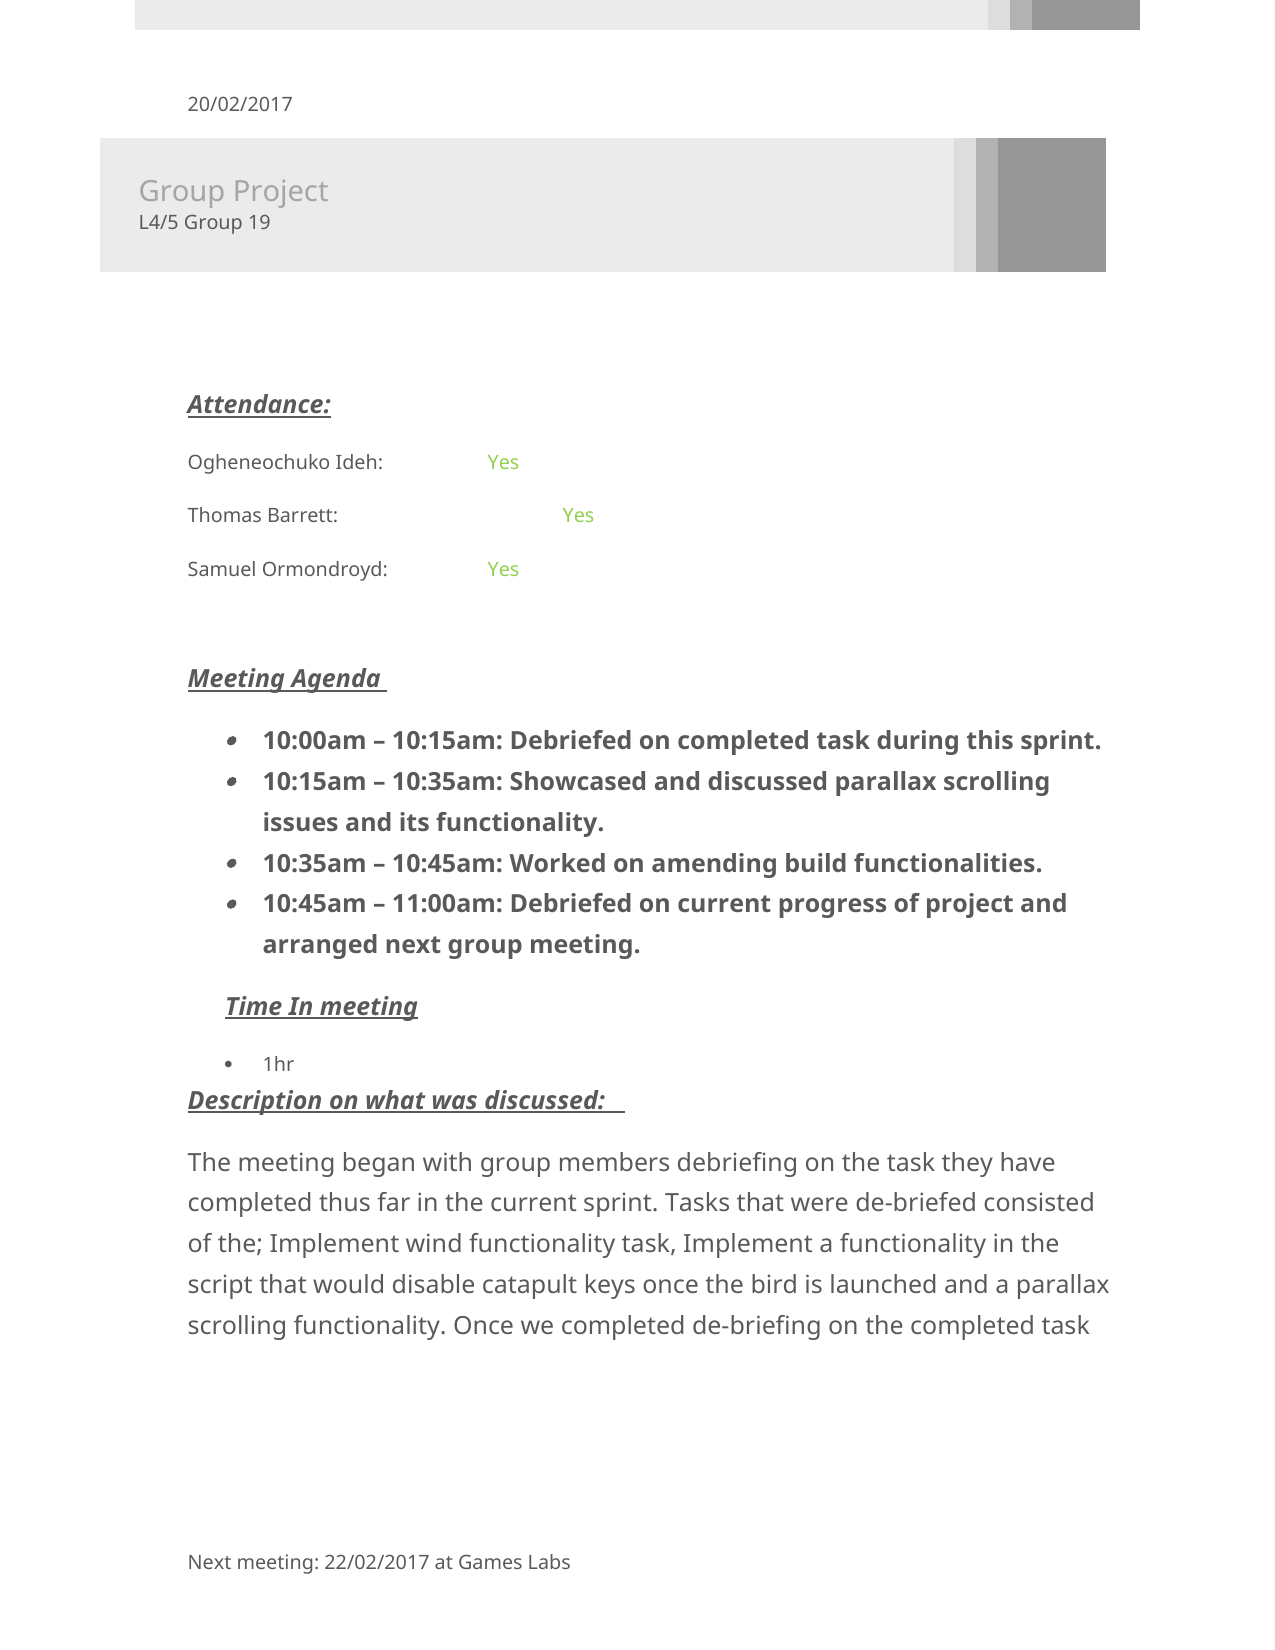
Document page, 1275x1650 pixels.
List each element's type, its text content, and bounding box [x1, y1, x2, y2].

text Ogheneochuko Ideh: Yes [187, 448, 1125, 476]
list 10:35am – 10:45am: Worked on amending build functionalities. [225, 845, 1125, 879]
text Meeting Agenda [187, 661, 1125, 695]
list 1hr [225, 1050, 1125, 1077]
text Description on what was discussed: [187, 1082, 1125, 1117]
text Time In meeting [225, 988, 1125, 1023]
text Attendance: [187, 240, 1125, 421]
text Samuel Ormondroyd: Yes [187, 555, 1125, 582]
list 10:00am – 10:15am: Debriefed on completed task during this sprint. [225, 723, 1125, 757]
list 10:45am – 11:00am: Debriefed on current progress of project and arranged next group meeting. [225, 886, 1125, 961]
list 10:15am – 10:35am: Showcased and discussed parallax scrolling issues and its functionality. [225, 763, 1125, 838]
text Thomas Barrett: Yes [187, 502, 1125, 529]
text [187, 1144, 1125, 1342]
